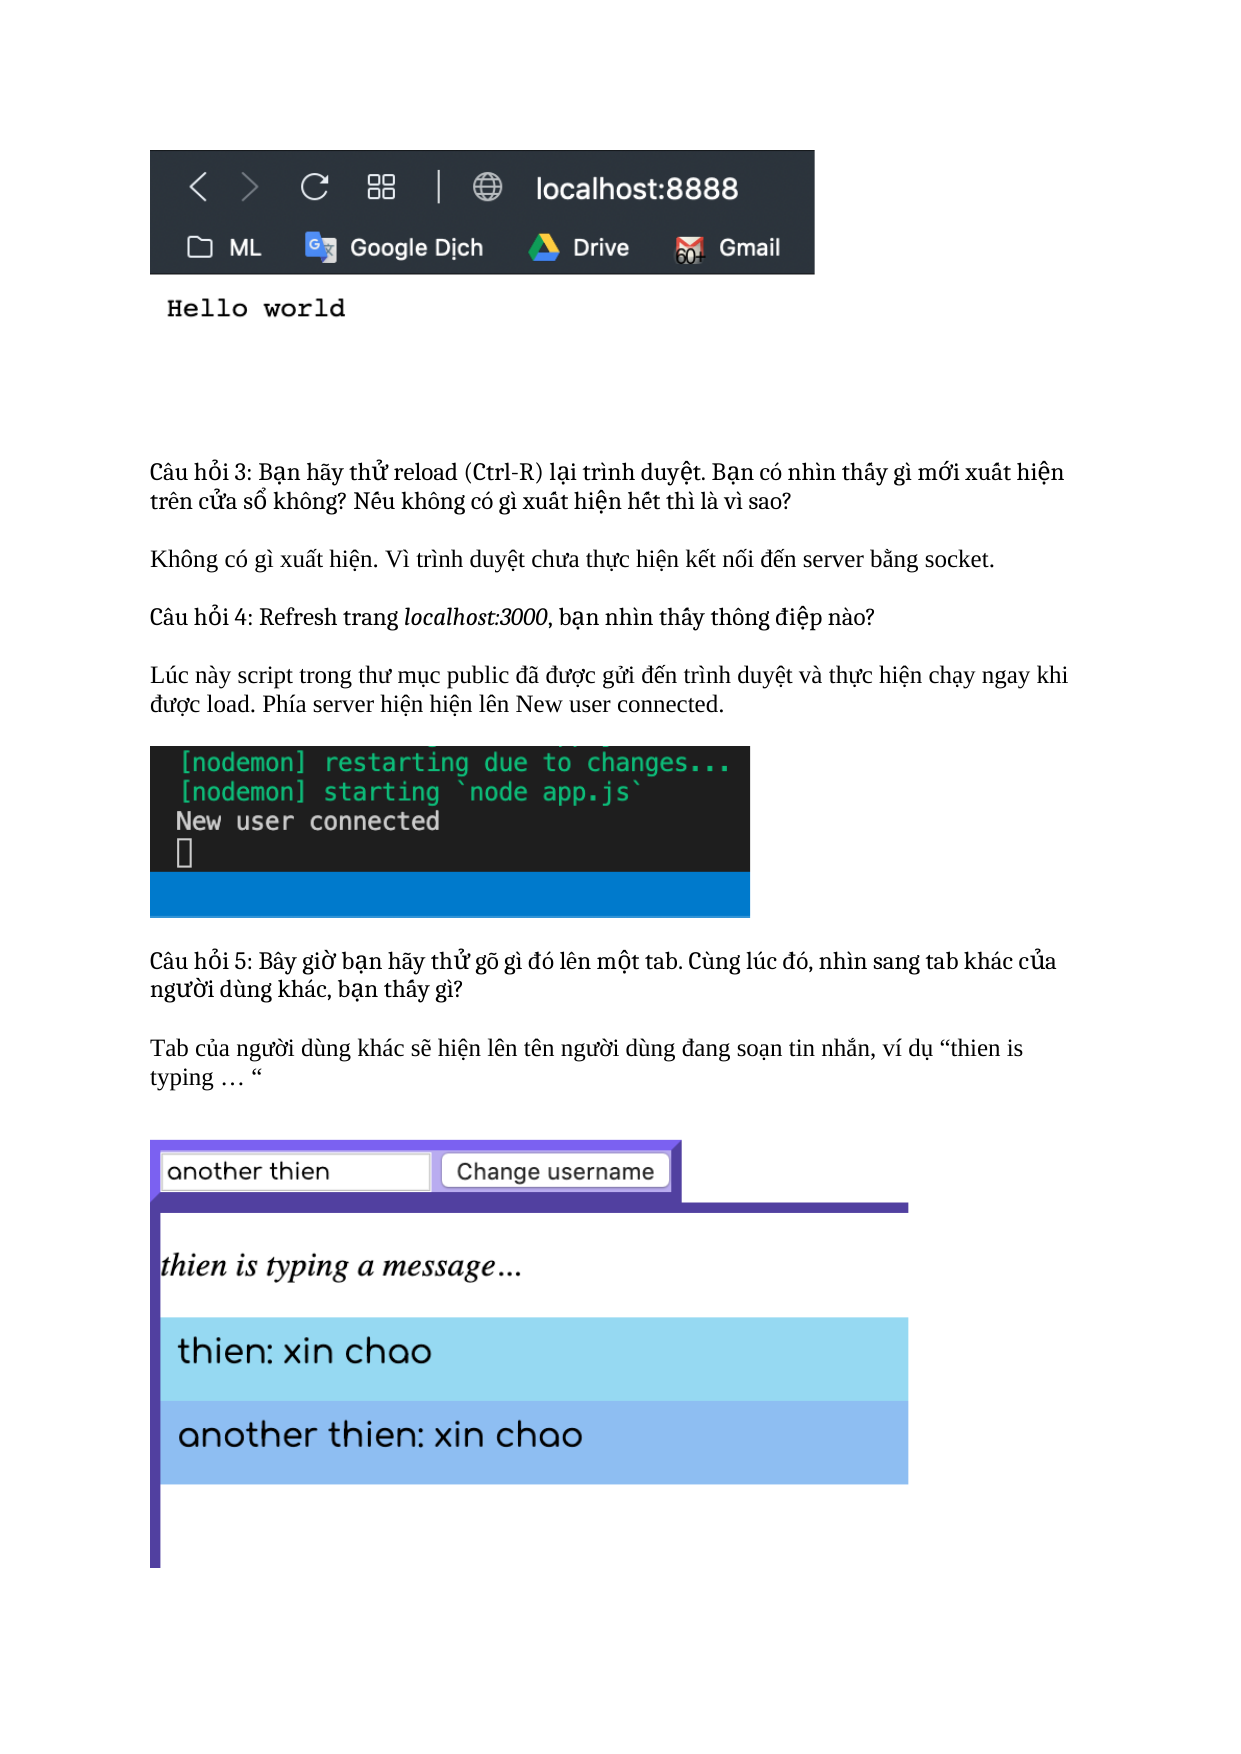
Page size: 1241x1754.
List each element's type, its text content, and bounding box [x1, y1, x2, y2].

text Câu hỏi 5: Bây giờ bạn hãy thử gõ gì đó lên một tab. Cùng lúc đó, nhìn sang tab khác của người dùng khác, bạn thấy gì? [150, 947, 1090, 1004]
text Câu hỏi 4: Refresh trang localhost:3000, bạn nhìn thấy thông điệp nào? [150, 602, 1090, 631]
picture [150, 1119, 909, 1568]
text Câu hỏi 3: Bạn hãy thử reload (Ctrl-R) lại trình duyệt. Bạn có nhìn thấy gì mới xuất hiện trên cửa sổ không? Nếu không có gì xuất hiện hết thì là vì sao? [150, 458, 1090, 515]
text Không có gì xuất hiện. Vì trình duyệt chưa thực hiện kết nối đến server bằng socket. [150, 544, 1090, 573]
picture [150, 746, 750, 918]
text Lúc này script trong thư mục public đã được gửi đến trình duyệt và thực hiện chạy ngay khi được load. Phía server hiện hiện lên New user connected. [150, 660, 1090, 718]
picture [150, 150, 815, 400]
text Tab của người dùng khác sẽ hiện lên tên người dùng đang soạn tin nhắn, ví dụ “thien is typing … “ [150, 1033, 1090, 1091]
